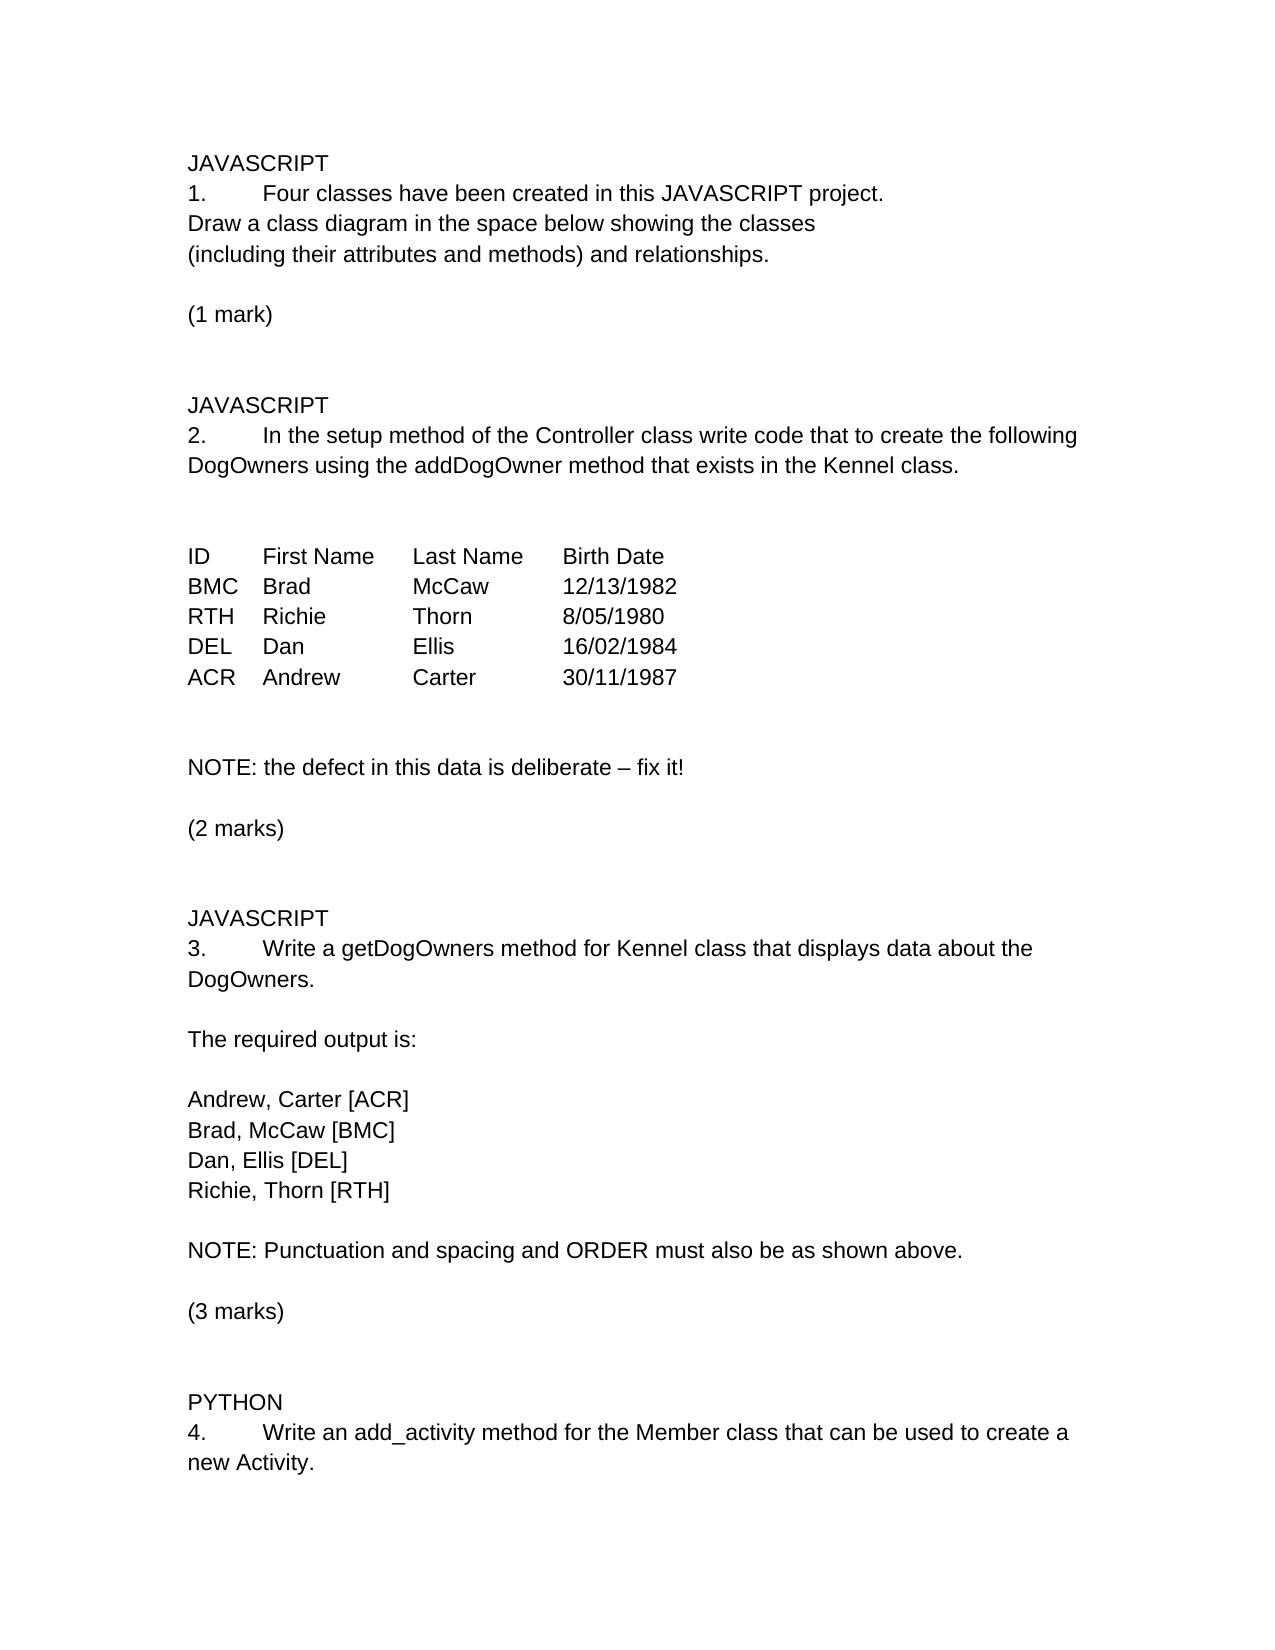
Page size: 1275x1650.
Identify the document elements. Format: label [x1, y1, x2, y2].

text [187, 150, 1087, 1475]
